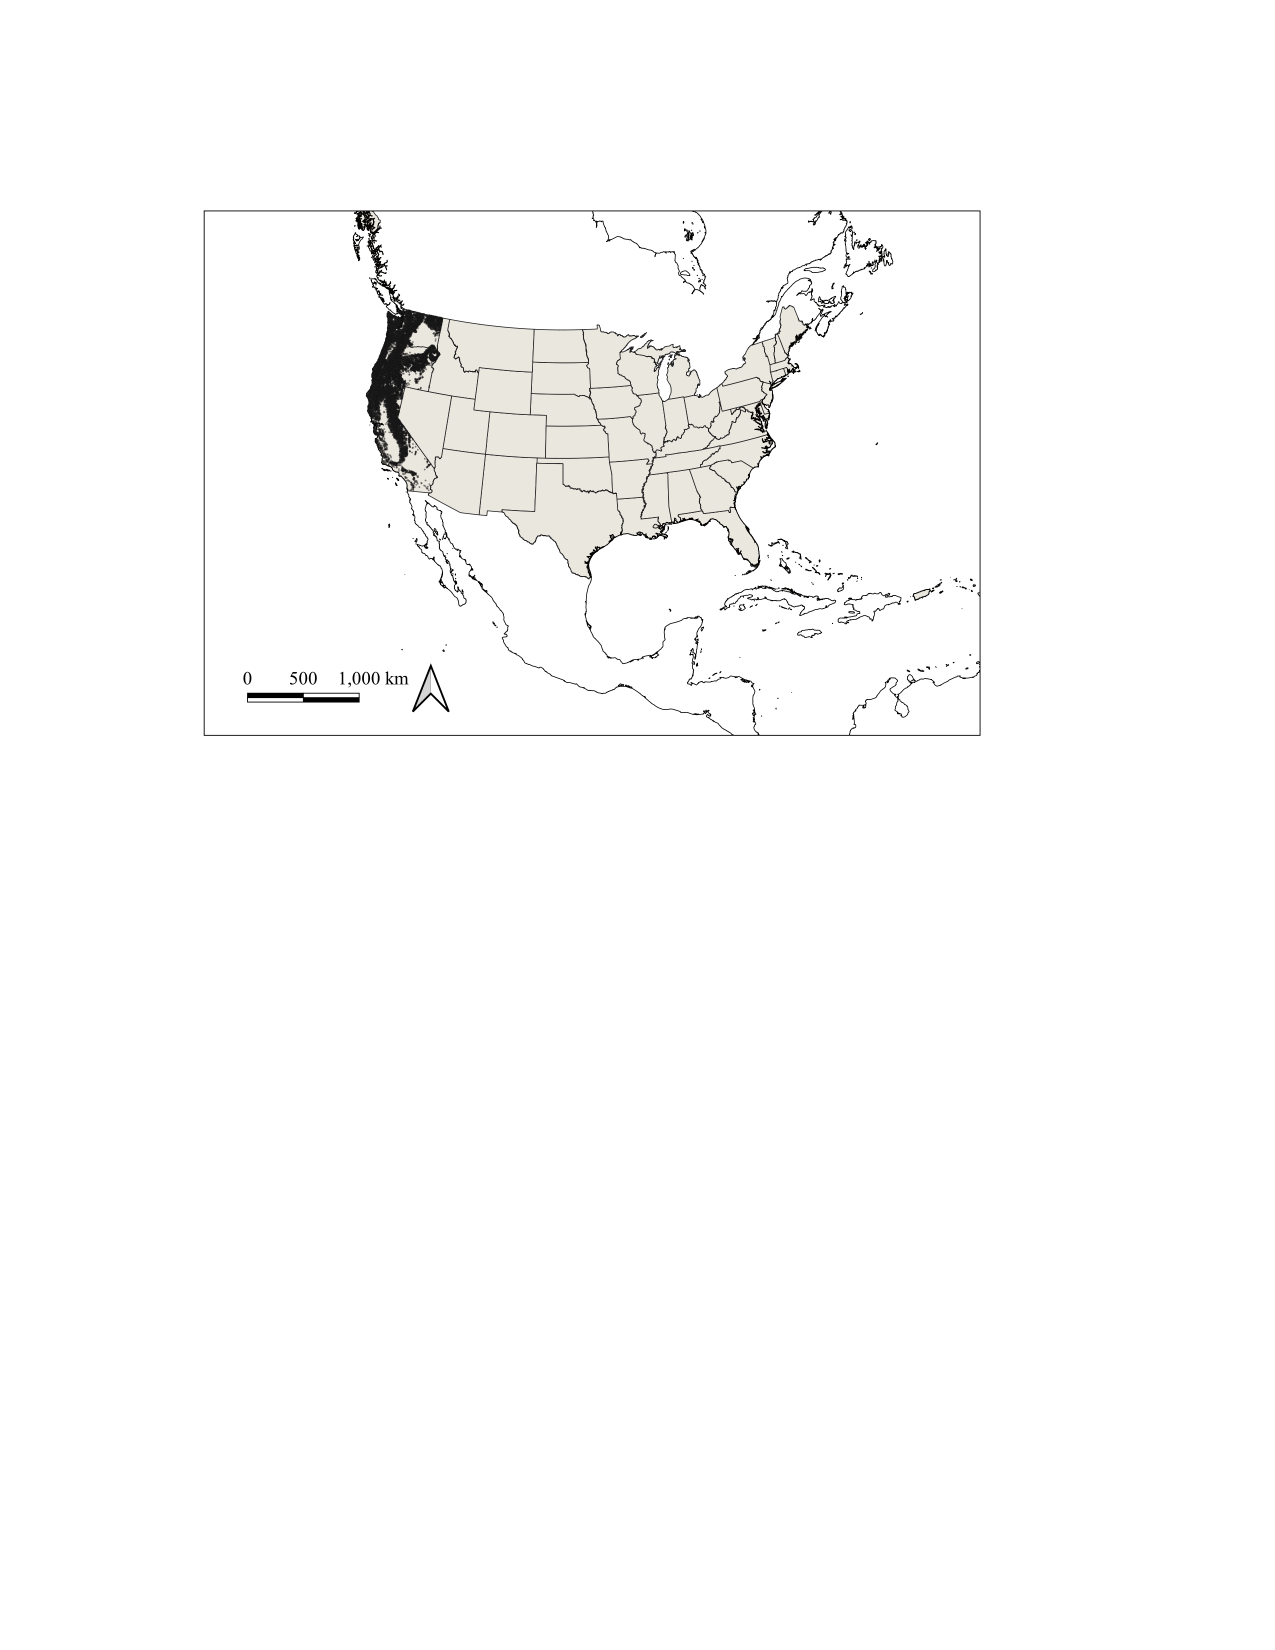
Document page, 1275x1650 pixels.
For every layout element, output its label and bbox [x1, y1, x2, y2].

picture [150, 168, 1025, 788]
